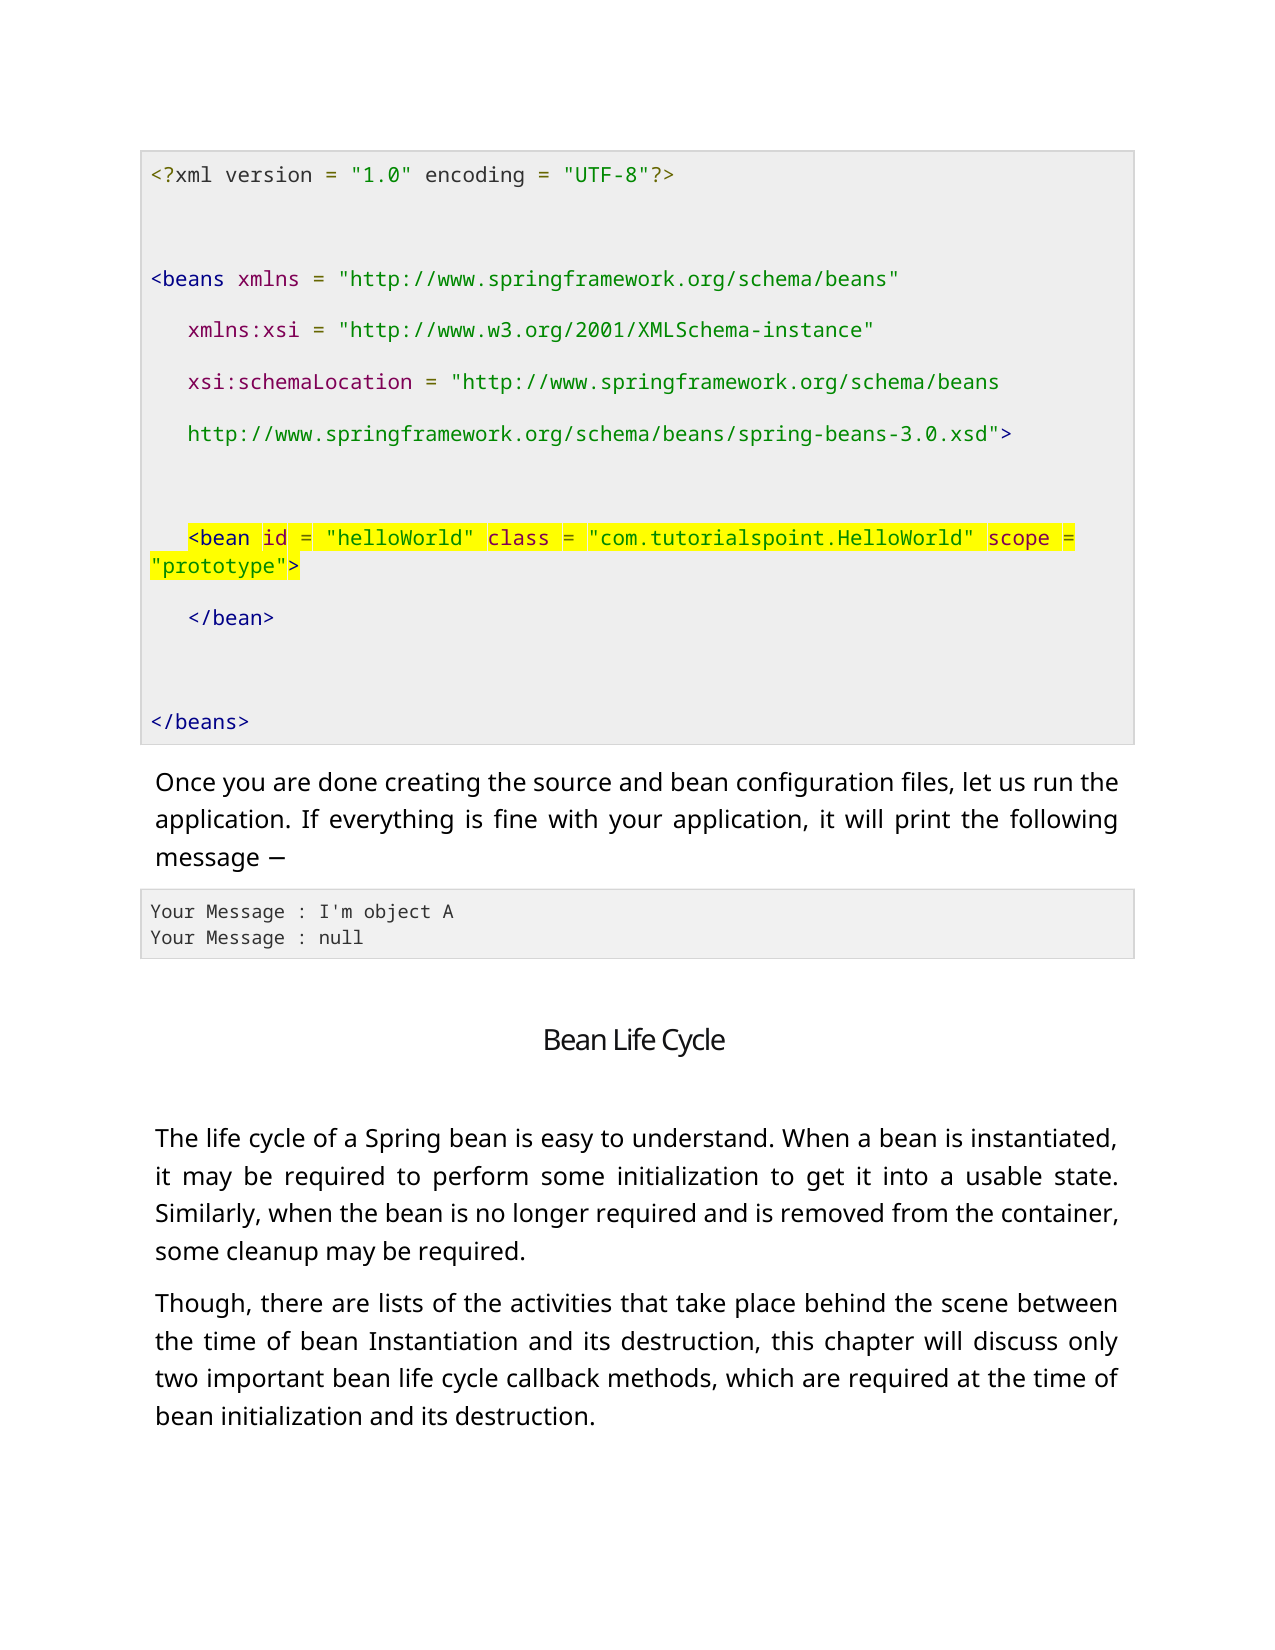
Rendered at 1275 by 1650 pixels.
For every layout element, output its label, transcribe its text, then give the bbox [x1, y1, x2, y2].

text <?xml version = "1.0" encoding = "UTF-8"?> [142, 152, 1133, 188]
text xsi:schemaLocation = "http://www.springframework.org/schema/beans [142, 357, 1133, 396]
text Once you are done creating the source and bean configuration files, let us run the application. If everything is fine with your application, it will print the following message − [155, 761, 1120, 873]
text xmlns:xsi = "http://www.w3.org/2001/XMLSchema-instance" [142, 306, 1133, 344]
text </bean> [142, 593, 1133, 632]
text </beans> [142, 697, 1133, 744]
text http://www.springframework.org/schema/beans/spring-beans-3.0.xsd"> [142, 409, 1133, 448]
subtitle Bean Life Cycle [150, 1012, 1120, 1059]
text <bean id = "helloWorld" class = "com.tutorialspoint.HelloWorld" scope = "prototype"> [142, 513, 1133, 580]
text The life cycle of a Spring bean is easy to understand. When a bean is instantiated, it may be required to perform some initialization to get it into a usable state. Similarly, when the bean is no longer required and is removed from the container, some cleanup may be required. [155, 1117, 1120, 1267]
text Your Message : null [142, 914, 1133, 958]
text Though, there are lists of the activities that take place behind the scene between the time of bean Instantiation and its destruction, this chapter will discuss only two important bean life cycle callback methods, which are required at the time of bean initialization and its destruction. [155, 1282, 1120, 1432]
text Your Message : I'm object A [142, 890, 1133, 914]
text <beans xmlns = "http://www.springframework.org/schema/beans" [142, 254, 1133, 292]
